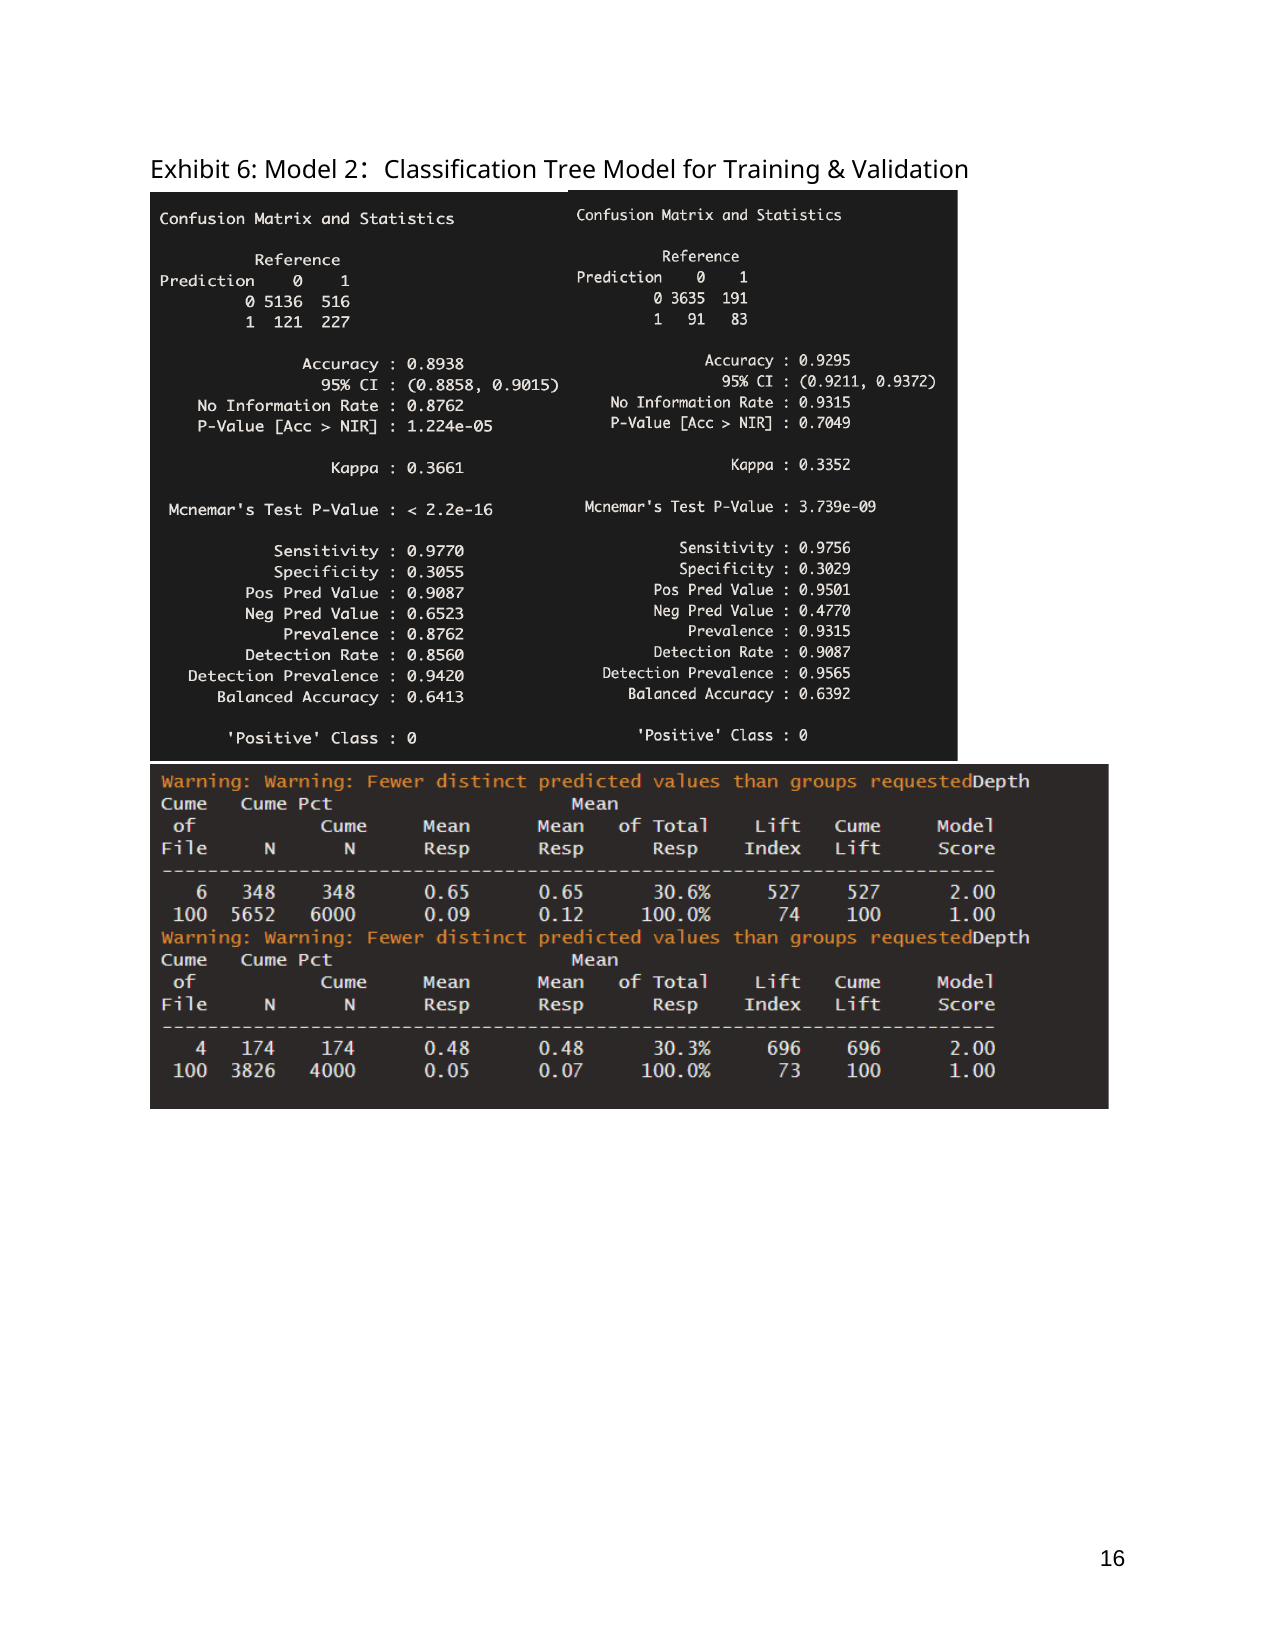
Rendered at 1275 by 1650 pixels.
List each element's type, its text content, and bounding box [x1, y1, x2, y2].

picture [150, 190, 958, 761]
picture [150, 764, 1109, 1109]
